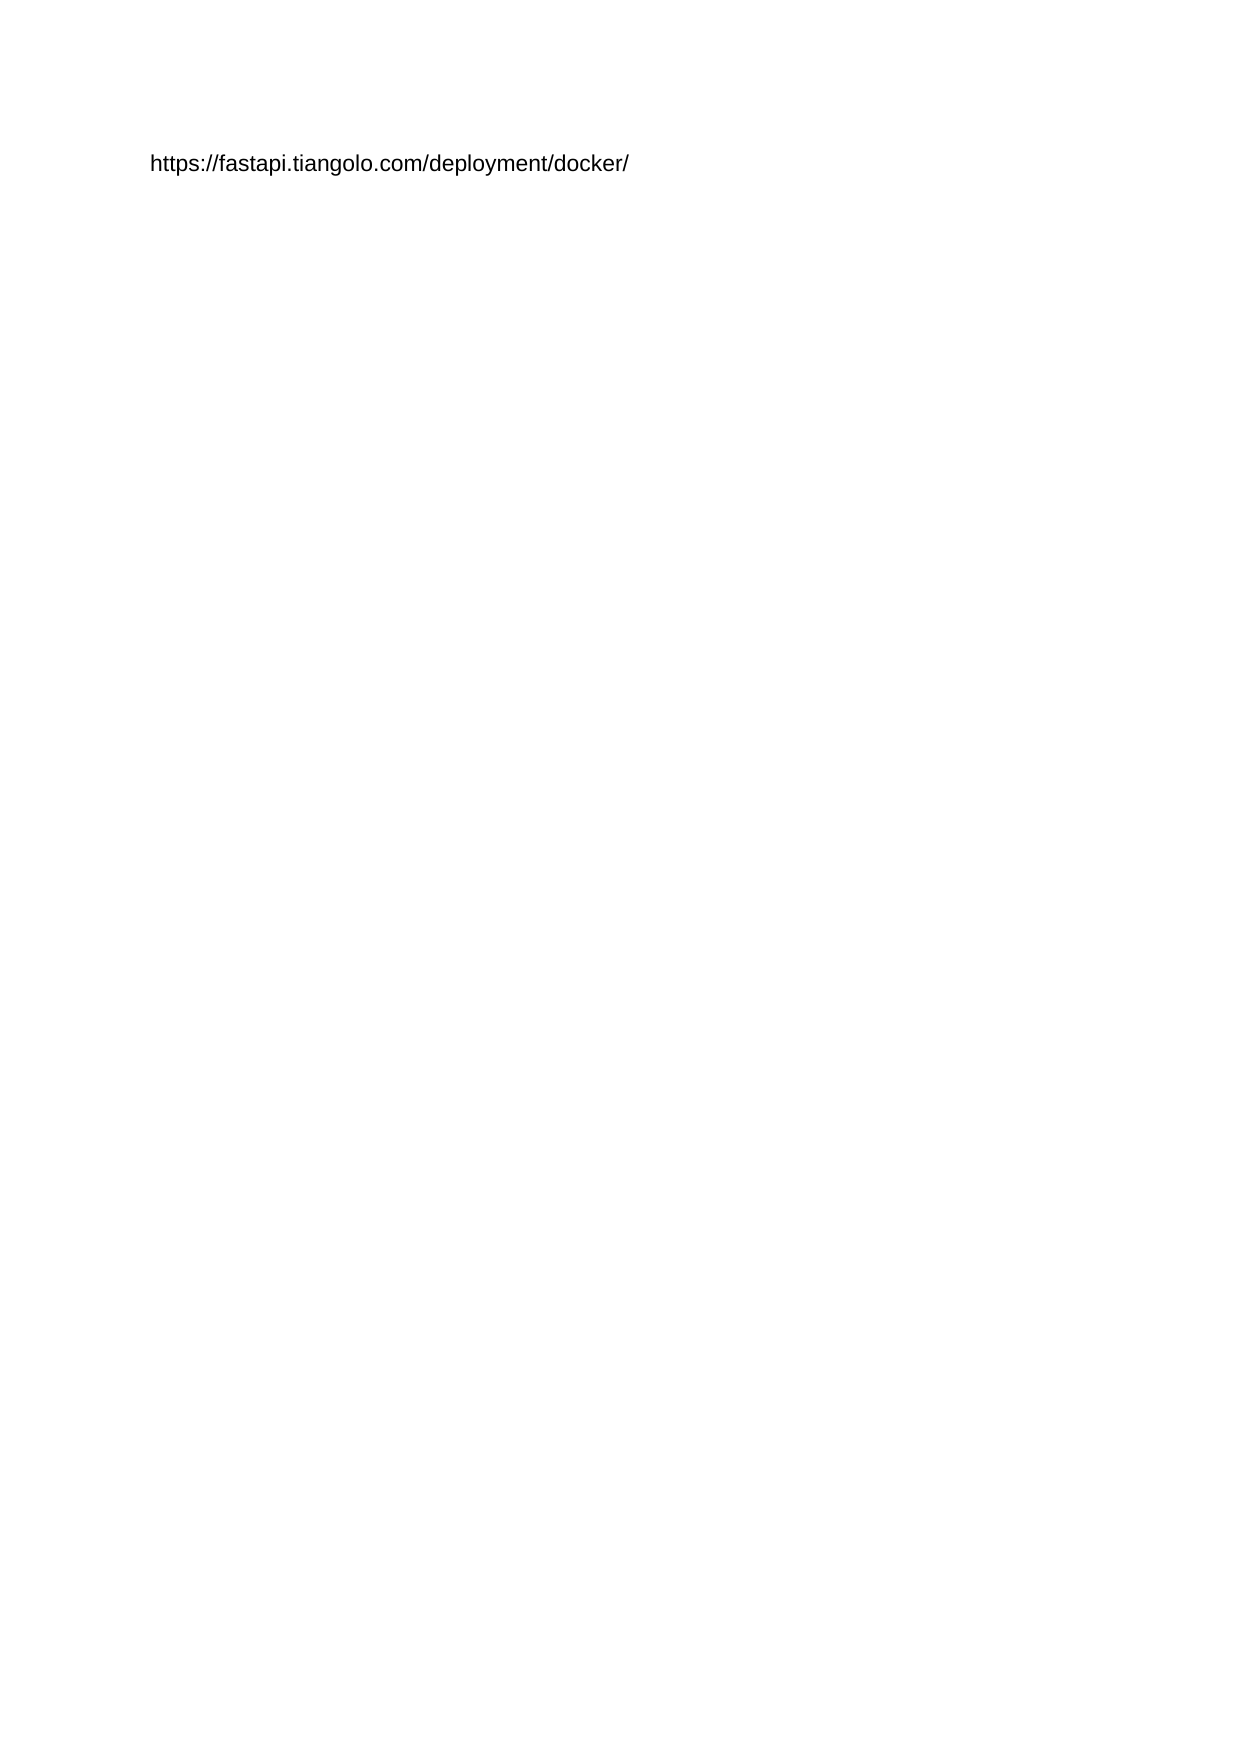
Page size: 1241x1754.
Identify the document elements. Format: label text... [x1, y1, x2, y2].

text https://fastapi.tiangolo.com/deployment/docker/ [150, 150, 1090, 176]
